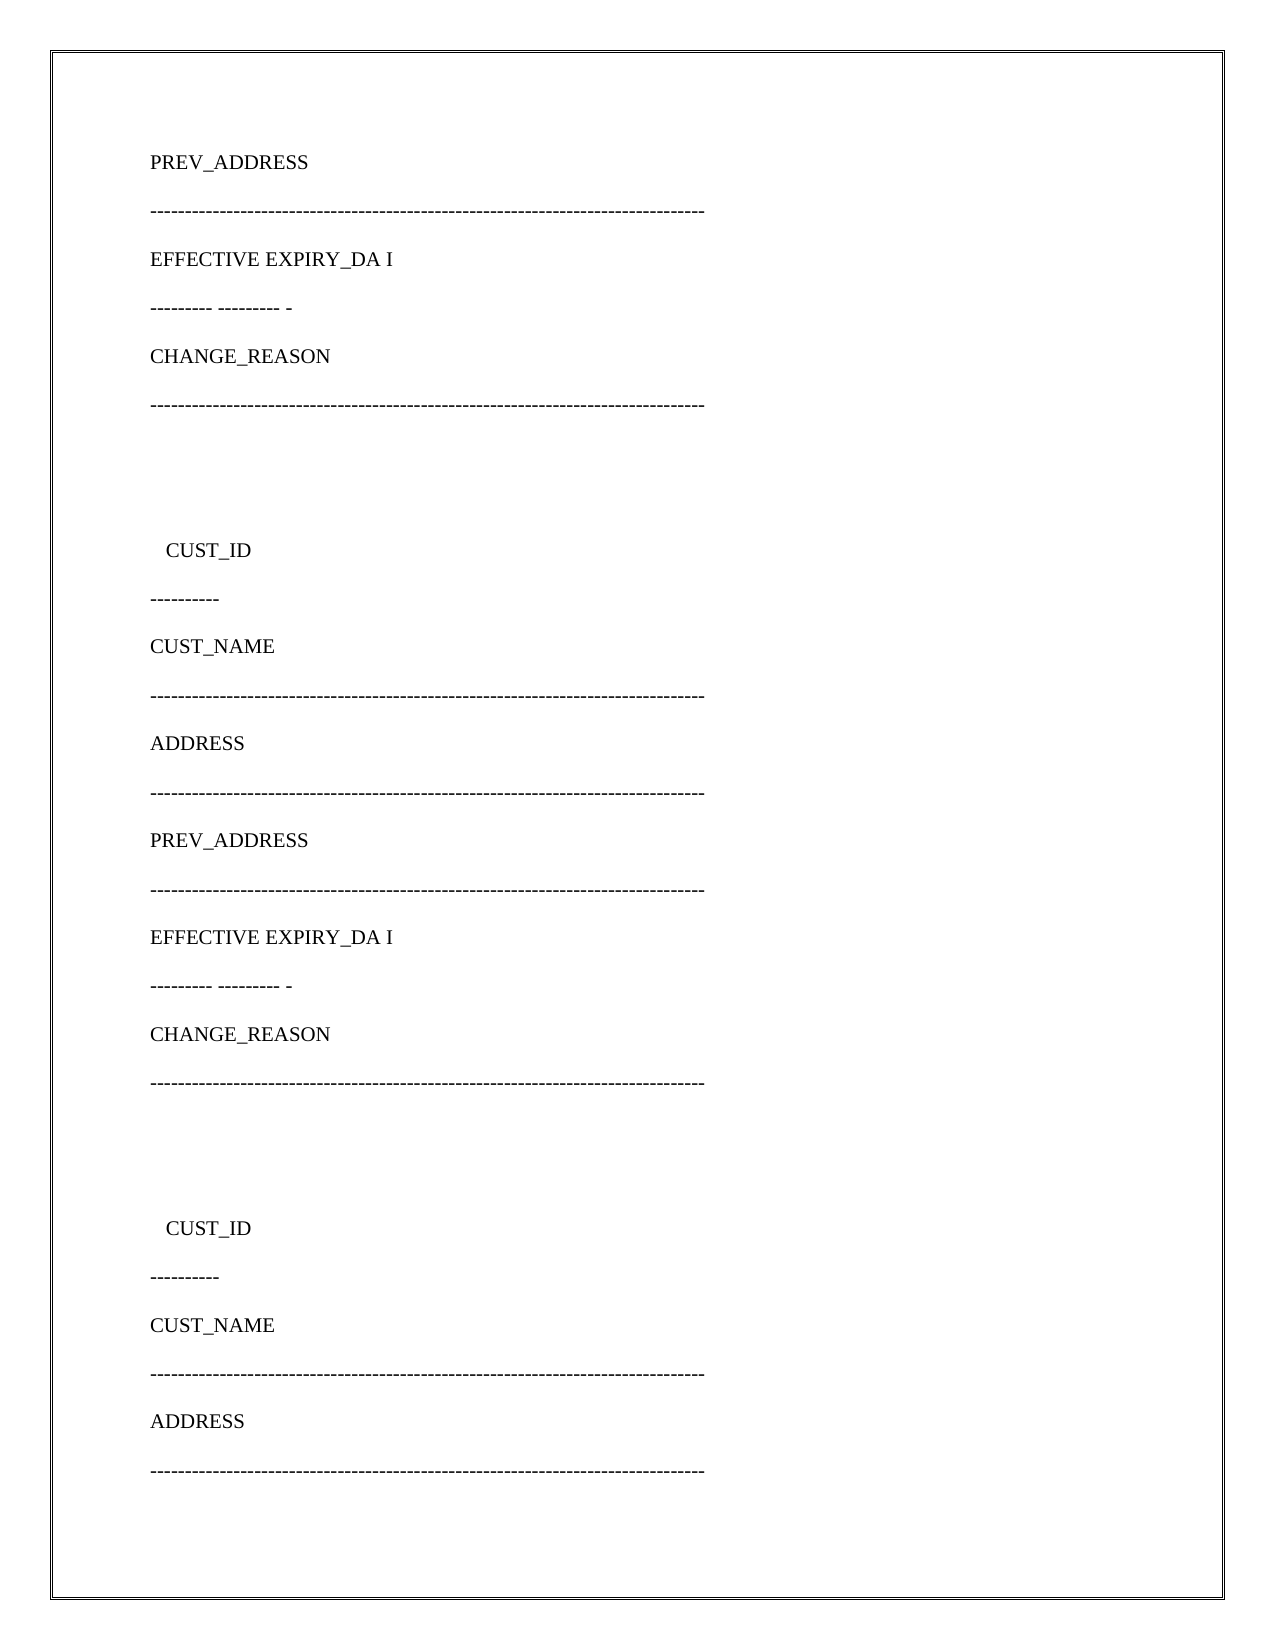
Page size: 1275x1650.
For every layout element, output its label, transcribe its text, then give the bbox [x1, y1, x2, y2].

text ADDRESS [150, 731, 1125, 755]
text PREV_ADDRESS [150, 150, 1125, 174]
text -------------------------------------------------------------------------------- [150, 683, 1125, 707]
text CHANGE_REASON [150, 1022, 1125, 1046]
text -------------------------------------------------------------------------------- [150, 392, 1125, 416]
text EFFECTIVE EXPIRY_DA I [150, 247, 1125, 271]
text -------------------------------------------------------------------------------- [150, 877, 1125, 901]
text --------- --------- - [150, 295, 1125, 319]
text CUST_NAME [150, 634, 1125, 658]
text CUST_ID [150, 1216, 1125, 1240]
text ADDRESS [150, 1409, 1125, 1433]
text -------------------------------------------------------------------------------- [150, 1070, 1125, 1094]
text CUST_NAME [150, 1312, 1125, 1337]
text -------------------------------------------------------------------------------- [150, 1361, 1125, 1385]
text ---------- [150, 1264, 1125, 1288]
text PREV_ADDRESS [150, 828, 1125, 852]
text CHANGE_REASON [150, 344, 1125, 368]
text CUST_ID [150, 537, 1125, 562]
text -------------------------------------------------------------------------------- [150, 198, 1125, 222]
text -------------------------------------------------------------------------------- [150, 1458, 1125, 1482]
text ---------- [150, 586, 1125, 610]
text EFFECTIVE EXPIRY_DA I [150, 925, 1125, 949]
text -------------------------------------------------------------------------------- [150, 780, 1125, 804]
text --------- --------- - [150, 973, 1125, 997]
